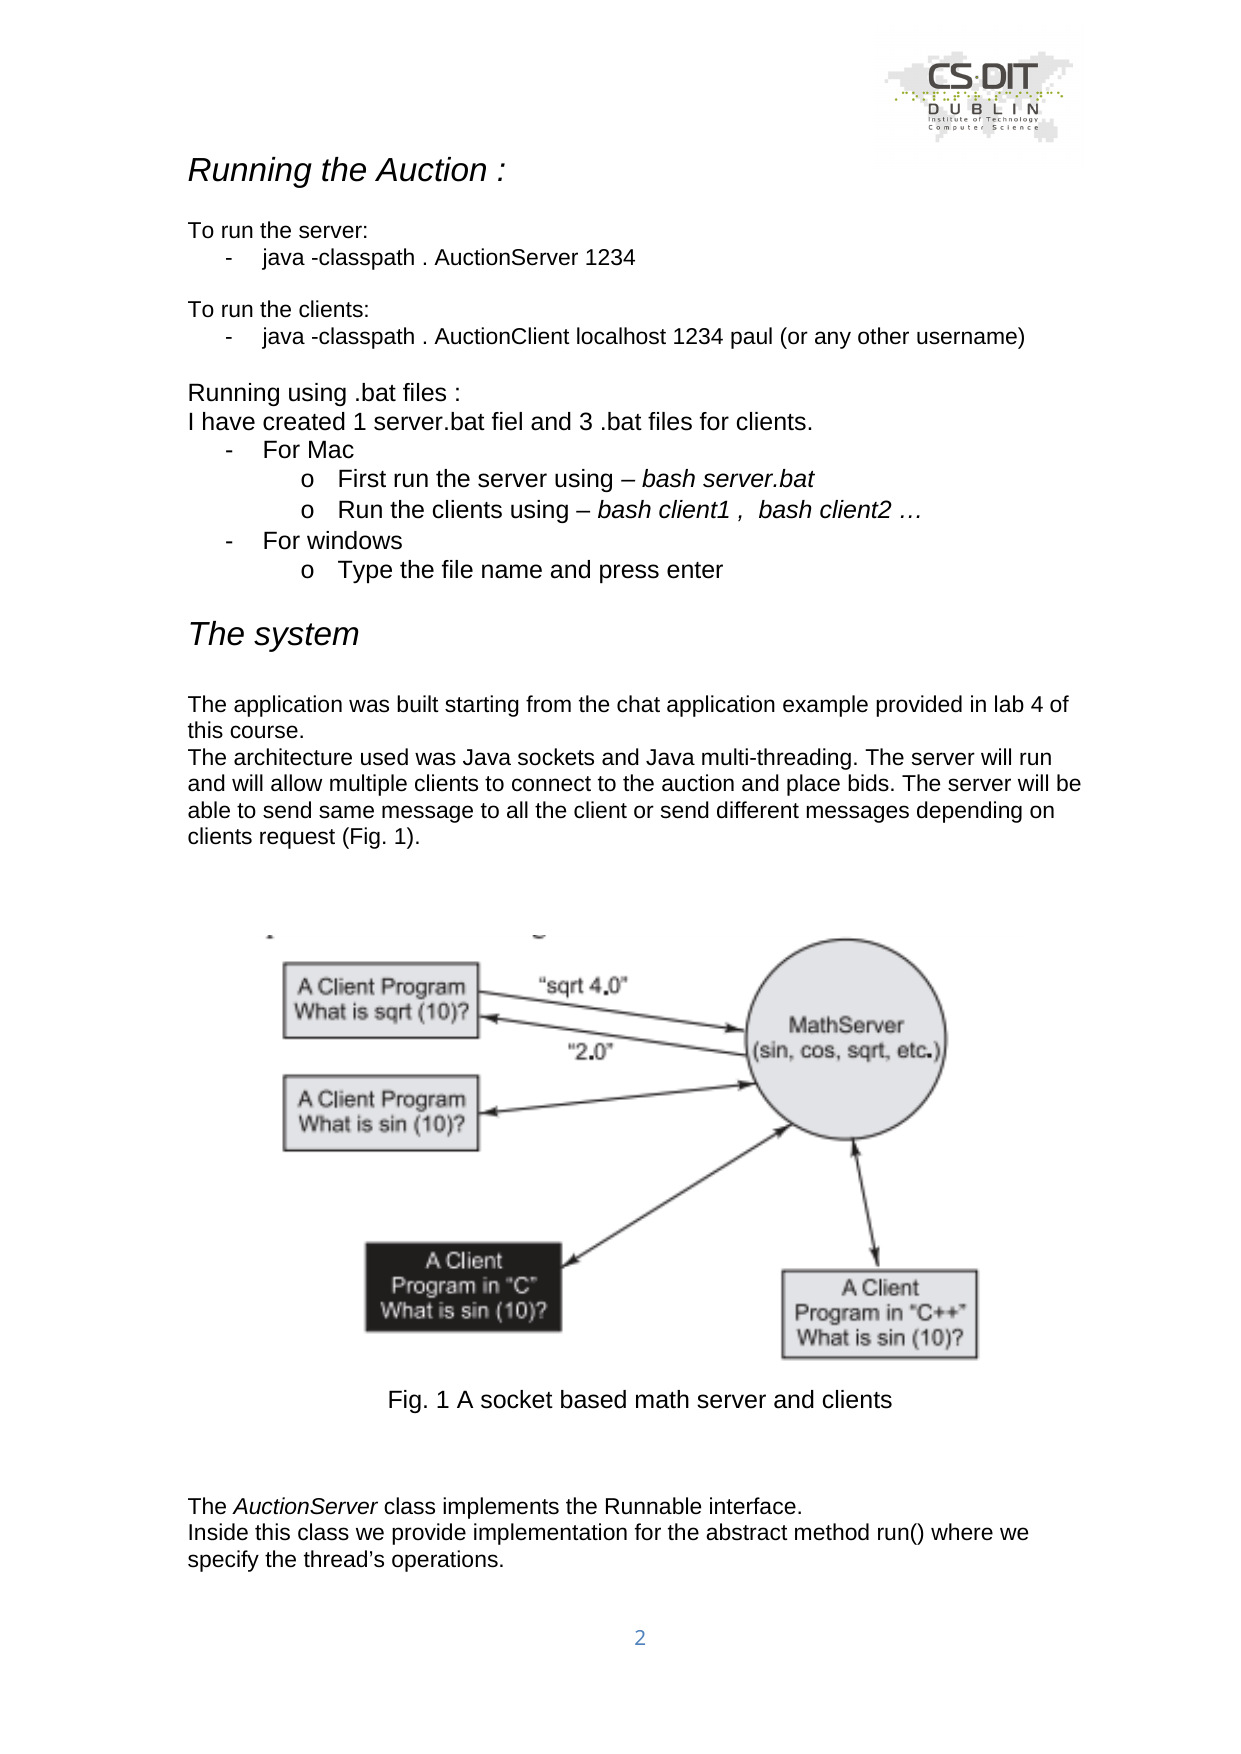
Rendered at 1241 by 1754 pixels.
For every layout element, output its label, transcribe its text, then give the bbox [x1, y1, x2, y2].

list For Mac [225, 435, 1093, 464]
picture [254, 935, 1026, 1386]
text The application was built starting from the chat application example provided in lab 4 of this course. [187, 691, 1093, 744]
list For windows [225, 526, 1093, 554]
text Running using .bat files : [187, 378, 1093, 406]
text Inside this class we provide implementation for the abstract method run() where we specify the thread’s operations. [187, 1519, 1093, 1572]
text The AuctionServer class implements the Runnable interface. [187, 1493, 1093, 1519]
list First run the server using – bash server.bat [300, 464, 1093, 495]
text Running the Auction : [187, 150, 1093, 188]
text The system [187, 614, 1093, 653]
text To run the server: [187, 217, 1093, 243]
list java -classpath . AuctionClient localhost 1234 paul (or any other username) [225, 323, 1093, 349]
list java -classpath . AuctionServer 1234 [225, 243, 1093, 270]
text Fig. 1 A socket based math server and clients [187, 1386, 1093, 1414]
picture [873, 24, 1084, 150]
text The architecture used was Java sockets and Java multi-threading. The server will run and will allow multiple clients to connect to the auction and place bids. The server will be able to send same message to all the client or send different messages depending on clients request (Fig. 1). [187, 744, 1093, 849]
text To run the clients: [187, 296, 1093, 323]
list Run the clients using – bash client1 , bash client2 … [300, 495, 1093, 526]
list Type the file name and press enter [300, 554, 1093, 586]
text I have created 1 server.bat fiel and 3 .bat files for clients. [187, 406, 1093, 435]
